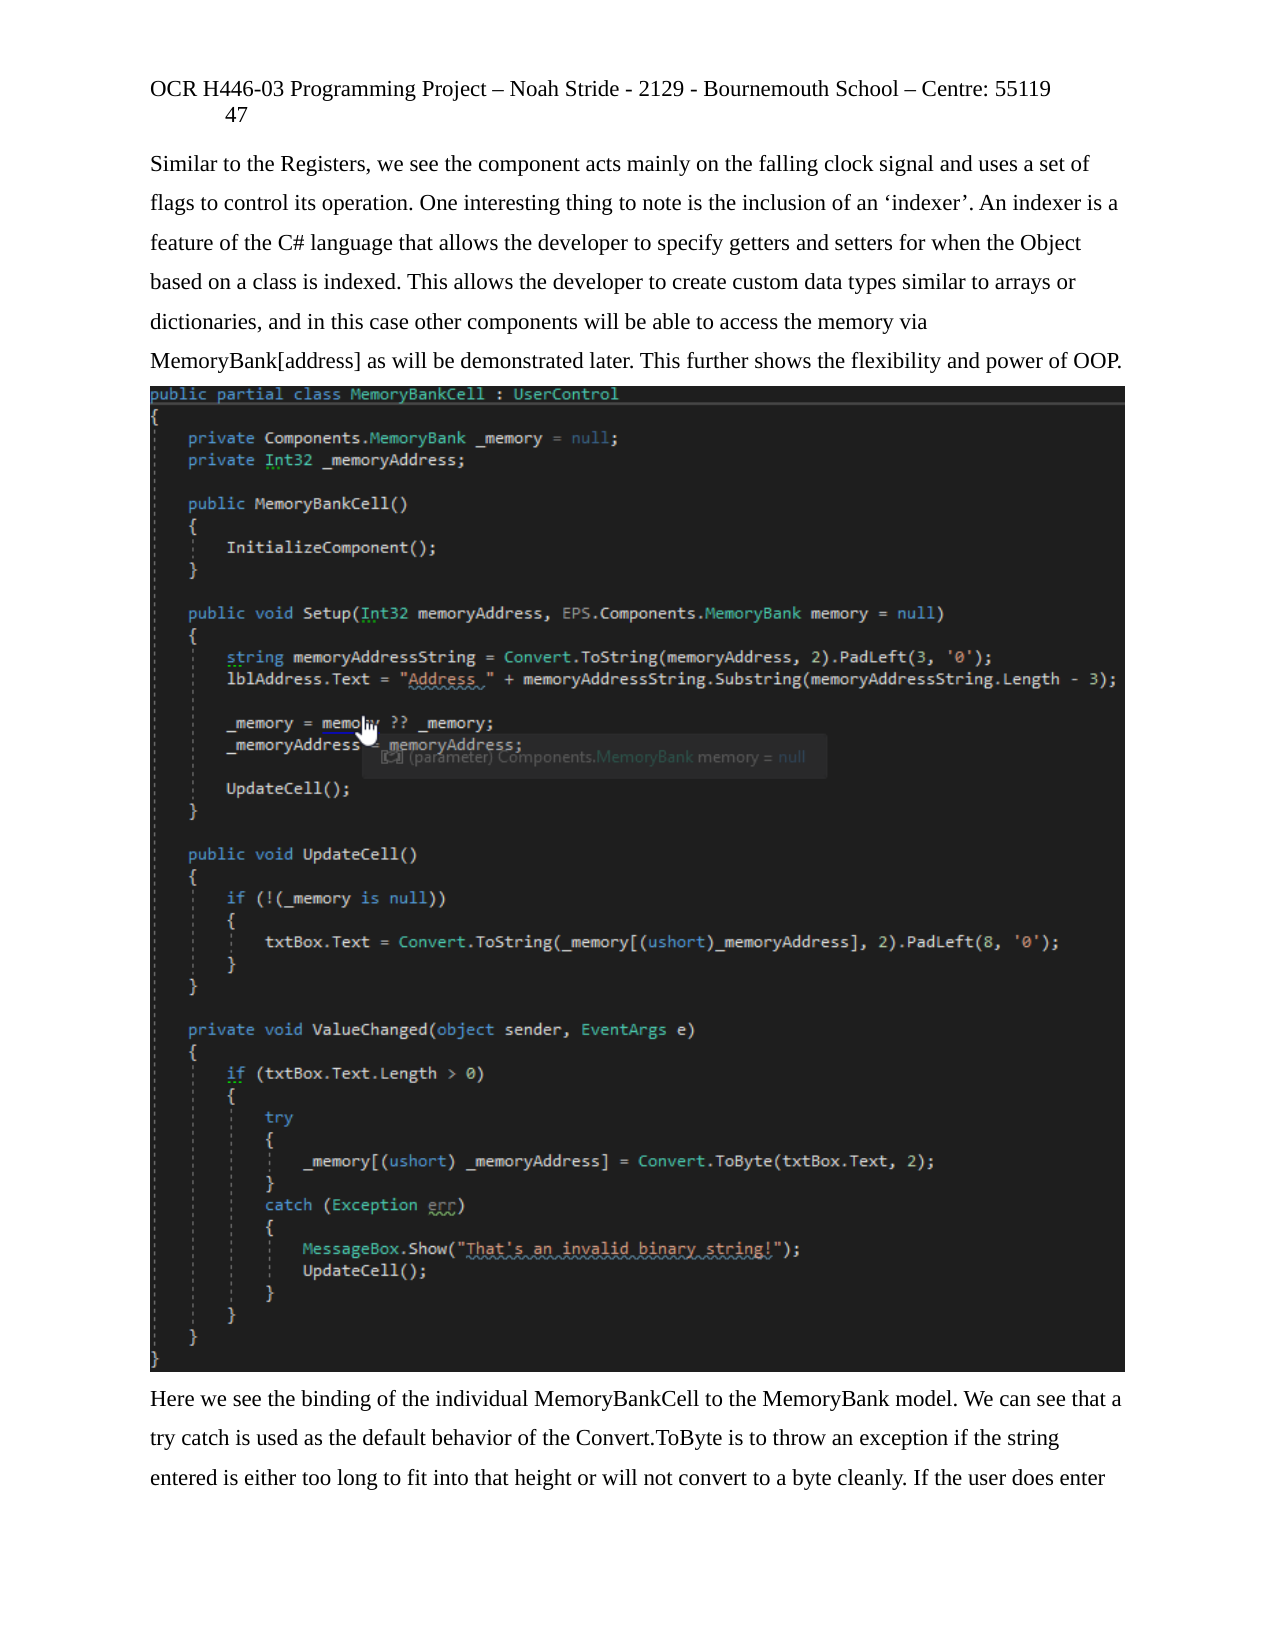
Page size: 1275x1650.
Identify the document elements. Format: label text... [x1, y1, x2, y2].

text Similar to the Registers, we see the component acts mainly on the falling clock signal and uses a set of flags to control its operation. One interesting thing to note is the inclusion of an ‘indexer’. An indexer is a feature of the C# language that allows the developer to specify getters and setters for when the Object based on a class is indexed. This allows the developer to create custom data types similar to arrays or dictionaries, and in this case other components will be able to access the memory via MemoryBank[address] as will be demonstrated later. This further shows the flexibility and power of OOP. [150, 150, 1125, 374]
picture [150, 386, 1125, 1372]
